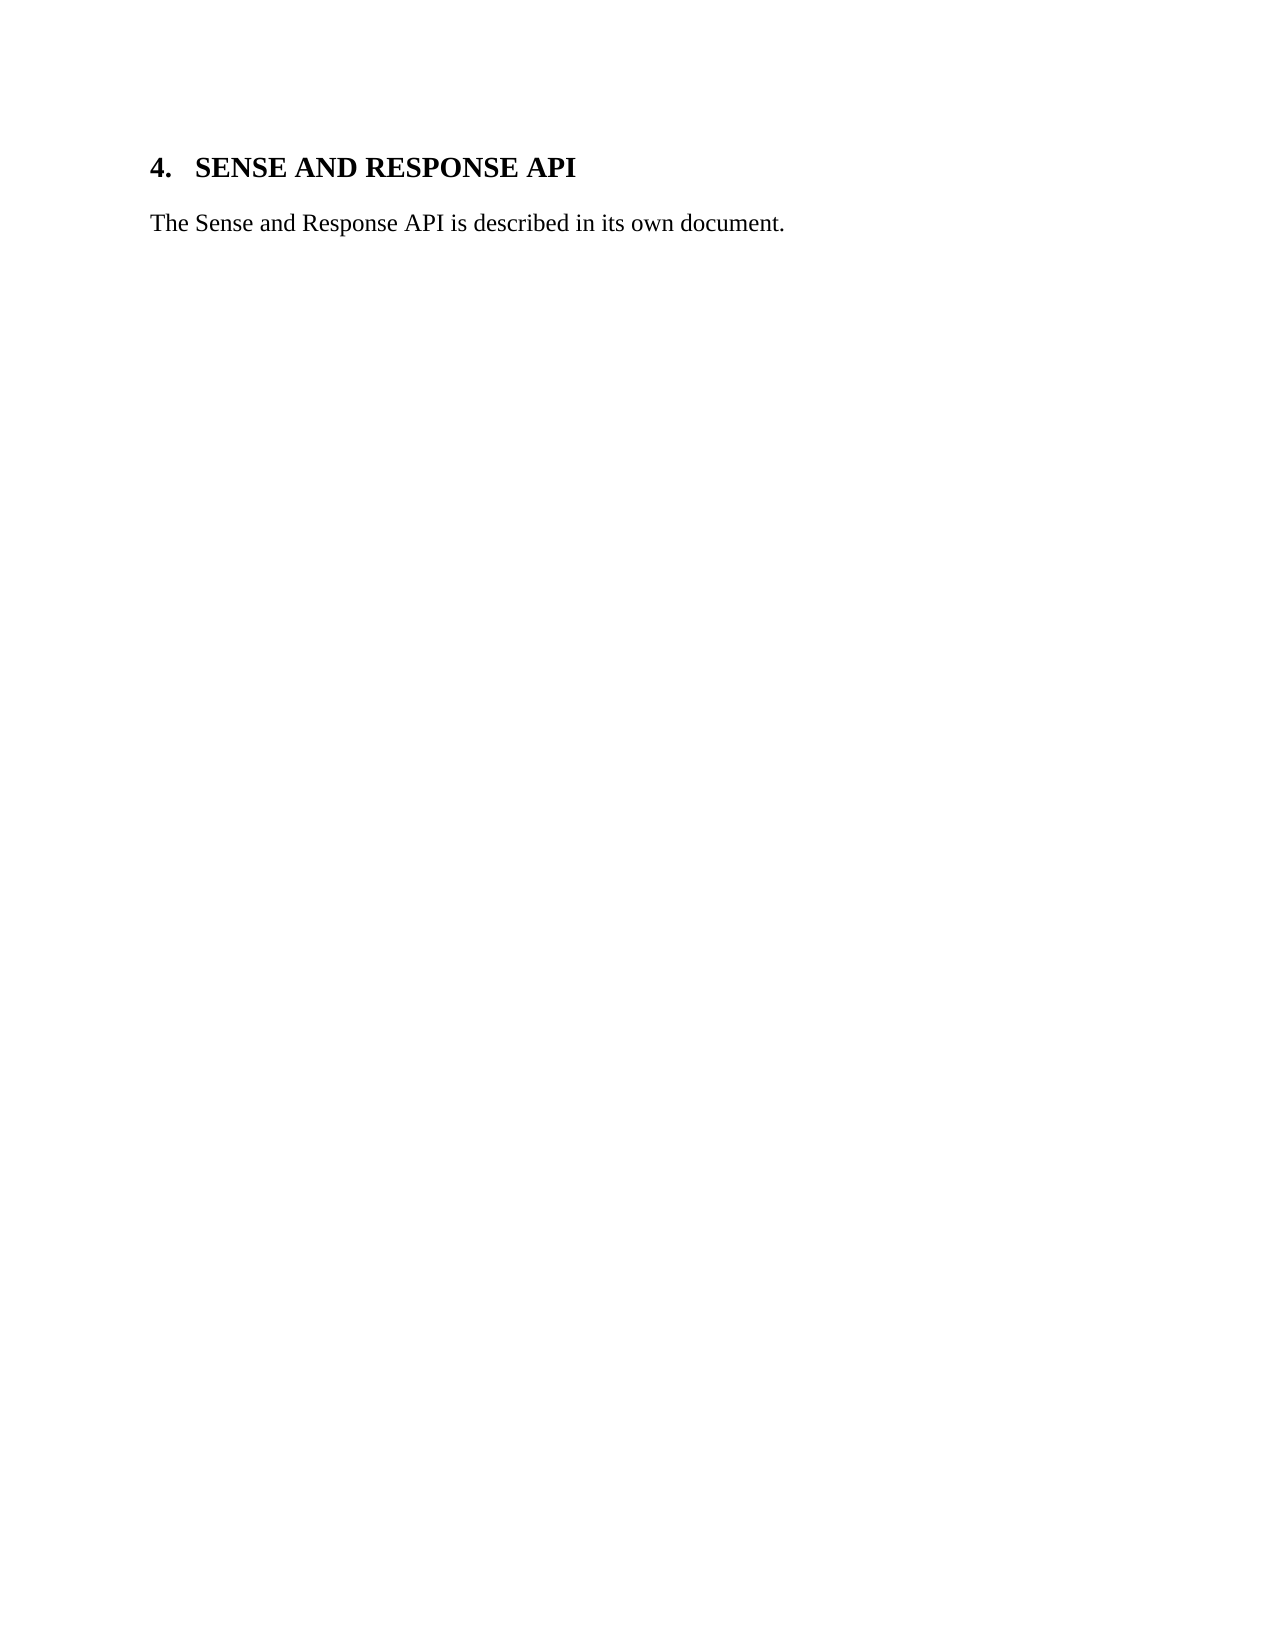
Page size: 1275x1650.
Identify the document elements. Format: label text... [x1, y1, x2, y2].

text The Sense and Response API is described in its own document. [150, 208, 1125, 237]
subtitle Sense and Response API [150, 150, 1125, 183]
